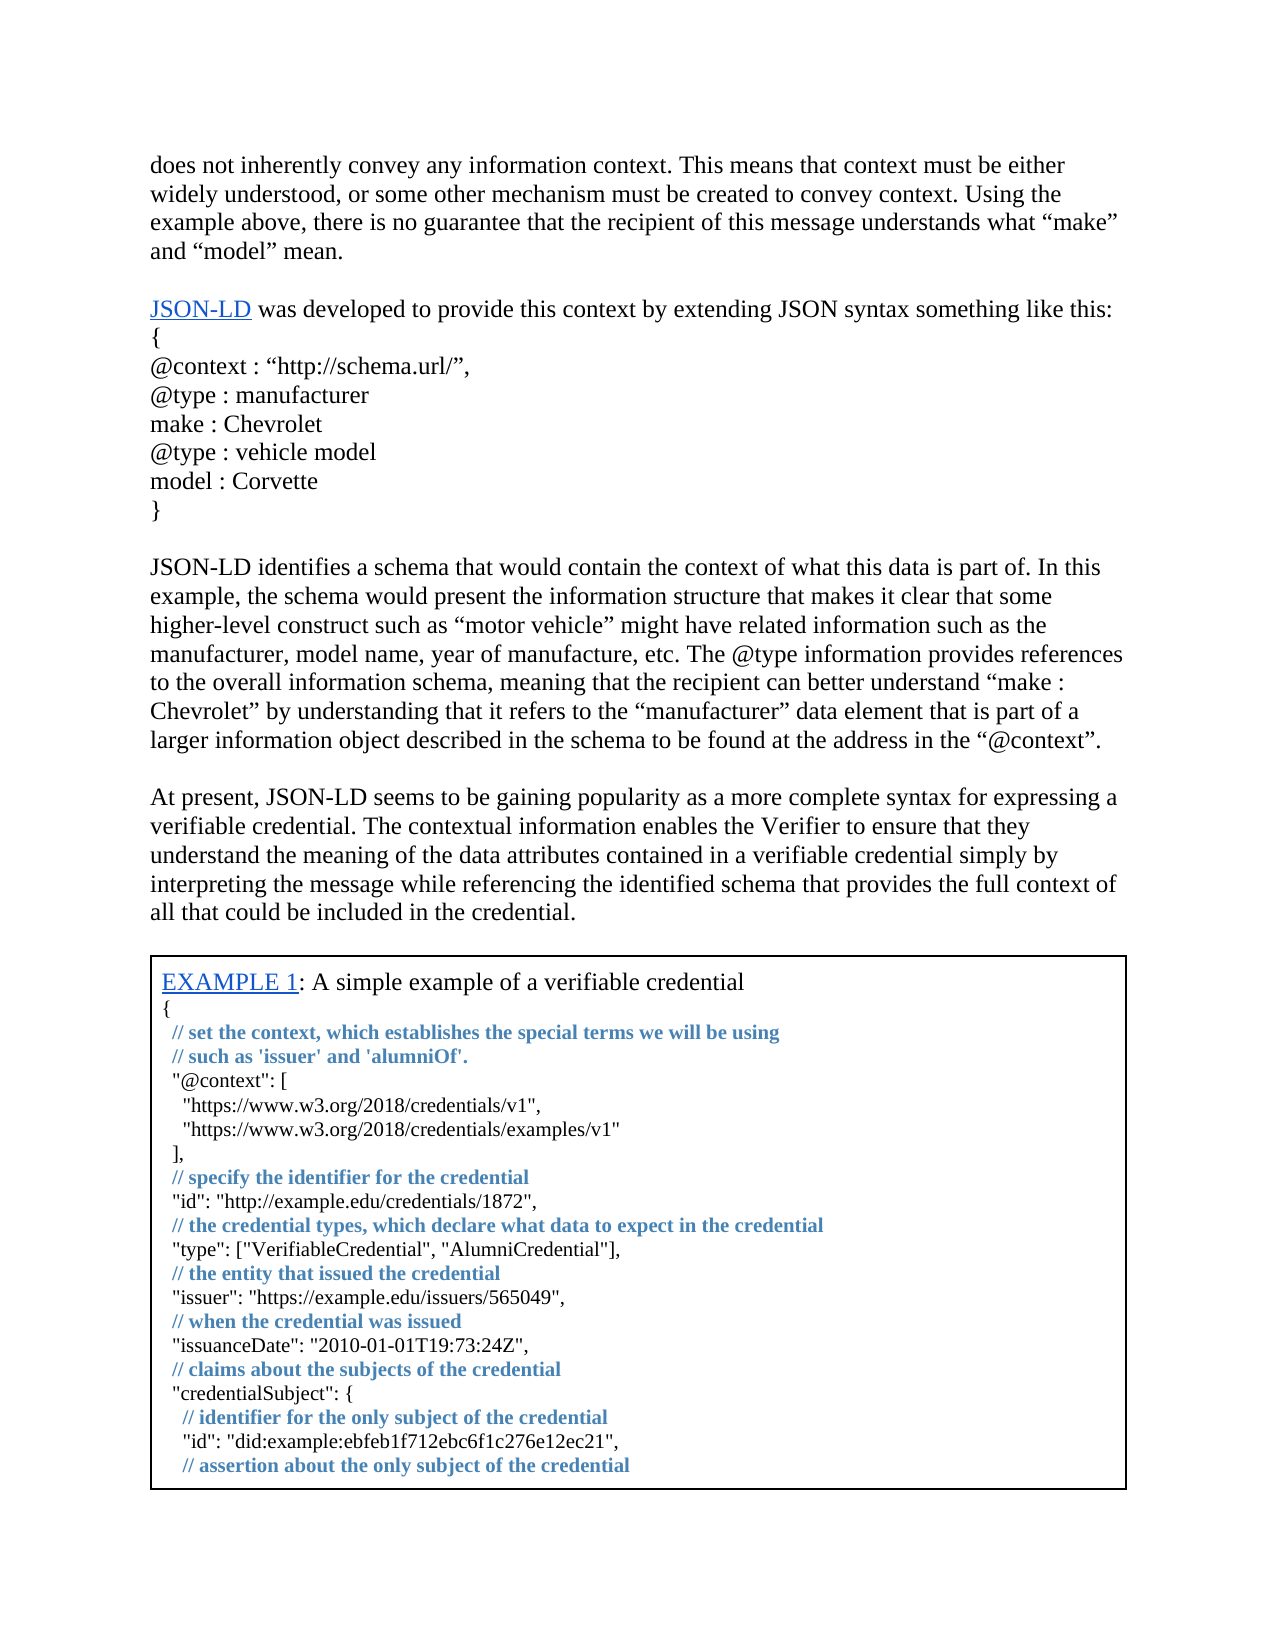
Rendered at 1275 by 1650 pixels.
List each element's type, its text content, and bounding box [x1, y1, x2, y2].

text @type : manufacturer [150, 380, 1125, 409]
text { [150, 322, 1125, 351]
text model : Corvette [150, 466, 1125, 495]
text } [150, 495, 1125, 524]
text make : Chevrolet [150, 409, 1125, 437]
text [150, 150, 1125, 265]
text @context : “http://schema.url/”, [150, 351, 1125, 380]
text JSON-LD was developed to provide this context by extending JSON syntax something like this: [150, 294, 1125, 322]
text JSON-LD identifies a schema that would contain the context of what this data is part of. In this example, the schema would present the information structure that makes it clear that some higher-level construct such as “motor vehicle” might have related information such as the manufacturer, model name, year of manufacture, etc. The @type information provides references to the overall information schema, meaning that the recipient can better understand “make : Chevrolet” by understanding that it refers to the “manufacturer” data element that is part of a larger information object described in the schema to be found at the address in the “@context”. [150, 552, 1125, 754]
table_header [152, 957, 1125, 1488]
text @type : vehicle model [150, 437, 1125, 466]
text At present, JSON-LD seems to be gaining popularity as a more complete syntax for expressing a verifiable credential. The contextual information enables the Verifier to ensure that they understand the meaning of the data attributes contained in a verifiable credential simply by interpreting the message while referencing the identified schema that provides the full context of all that could be included in the credential. [150, 782, 1125, 926]
